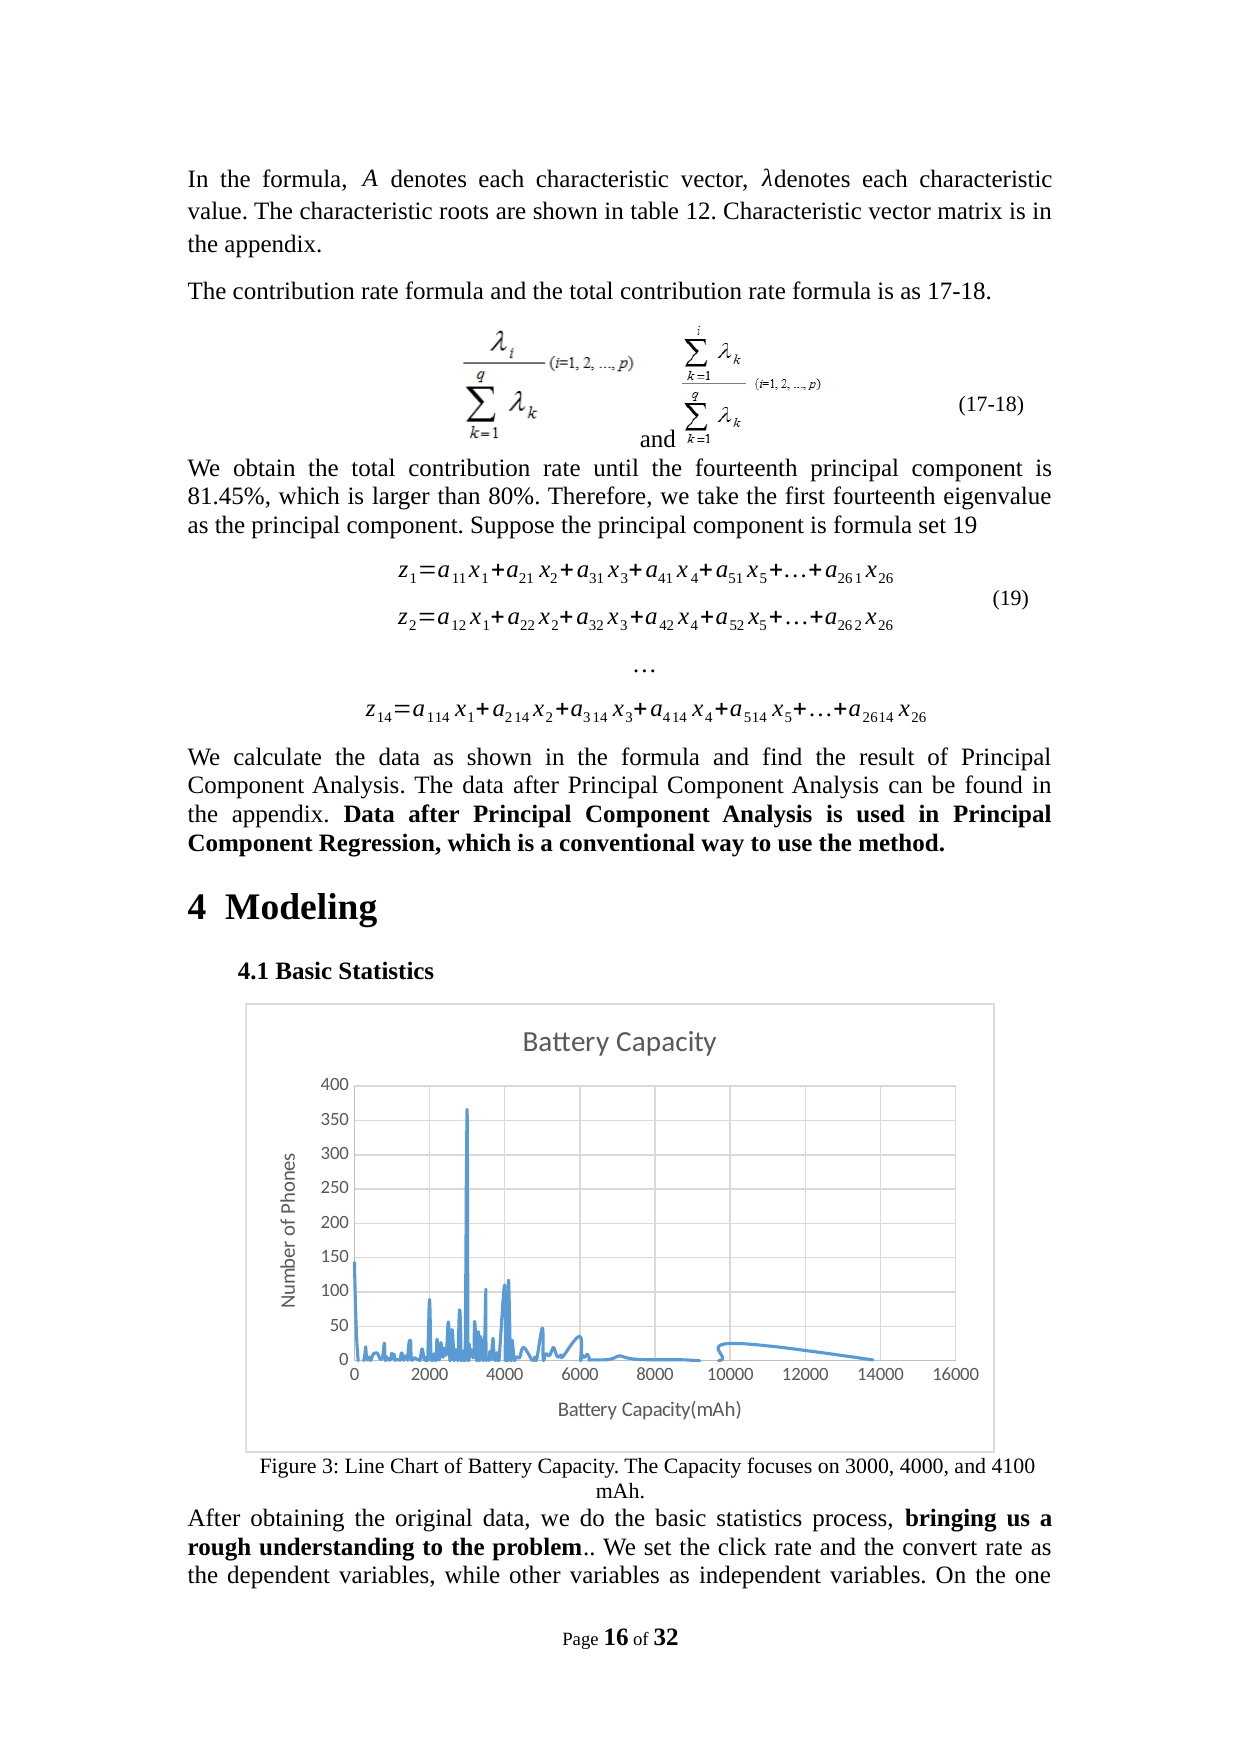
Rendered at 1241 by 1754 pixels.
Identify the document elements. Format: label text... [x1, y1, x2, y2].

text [187, 1503, 1053, 1589]
picture [458, 322, 640, 448]
picture [675, 320, 826, 448]
list Modeling [187, 873, 1053, 938]
text Figure 3: Line Chart of Battery Capacity. The Capacity focuses on 3000, 4000, and 4100 mAh. [187, 1453, 1053, 1503]
list Basic Statistics [238, 954, 1053, 987]
text In the formula, denotes each characteristic vector, denotes each characteristic value. The characteristic roots are shown in table 12. Characteristic vector matrix is in the appendix. [187, 162, 1053, 259]
text We calculate the data as shown in the formula and find the result of Principal Component Analysis. The data after Principal Component Analysis can be found in the appendix. Data after Principal Component Analysis is used in Principal Component Regression, which is a conventional way to use the method. [187, 742, 1053, 857]
text The contribution rate formula and the total contribution rate formula is as 17-18. [187, 276, 1053, 304]
text We obtain the total contribution rate until the fourteenth principal component is 81.45%, which is larger than 80%. Therefore, we take the first fourteenth eigenvalue as the principal component. Suppose the principal component is formula set 19 [187, 453, 1053, 539]
